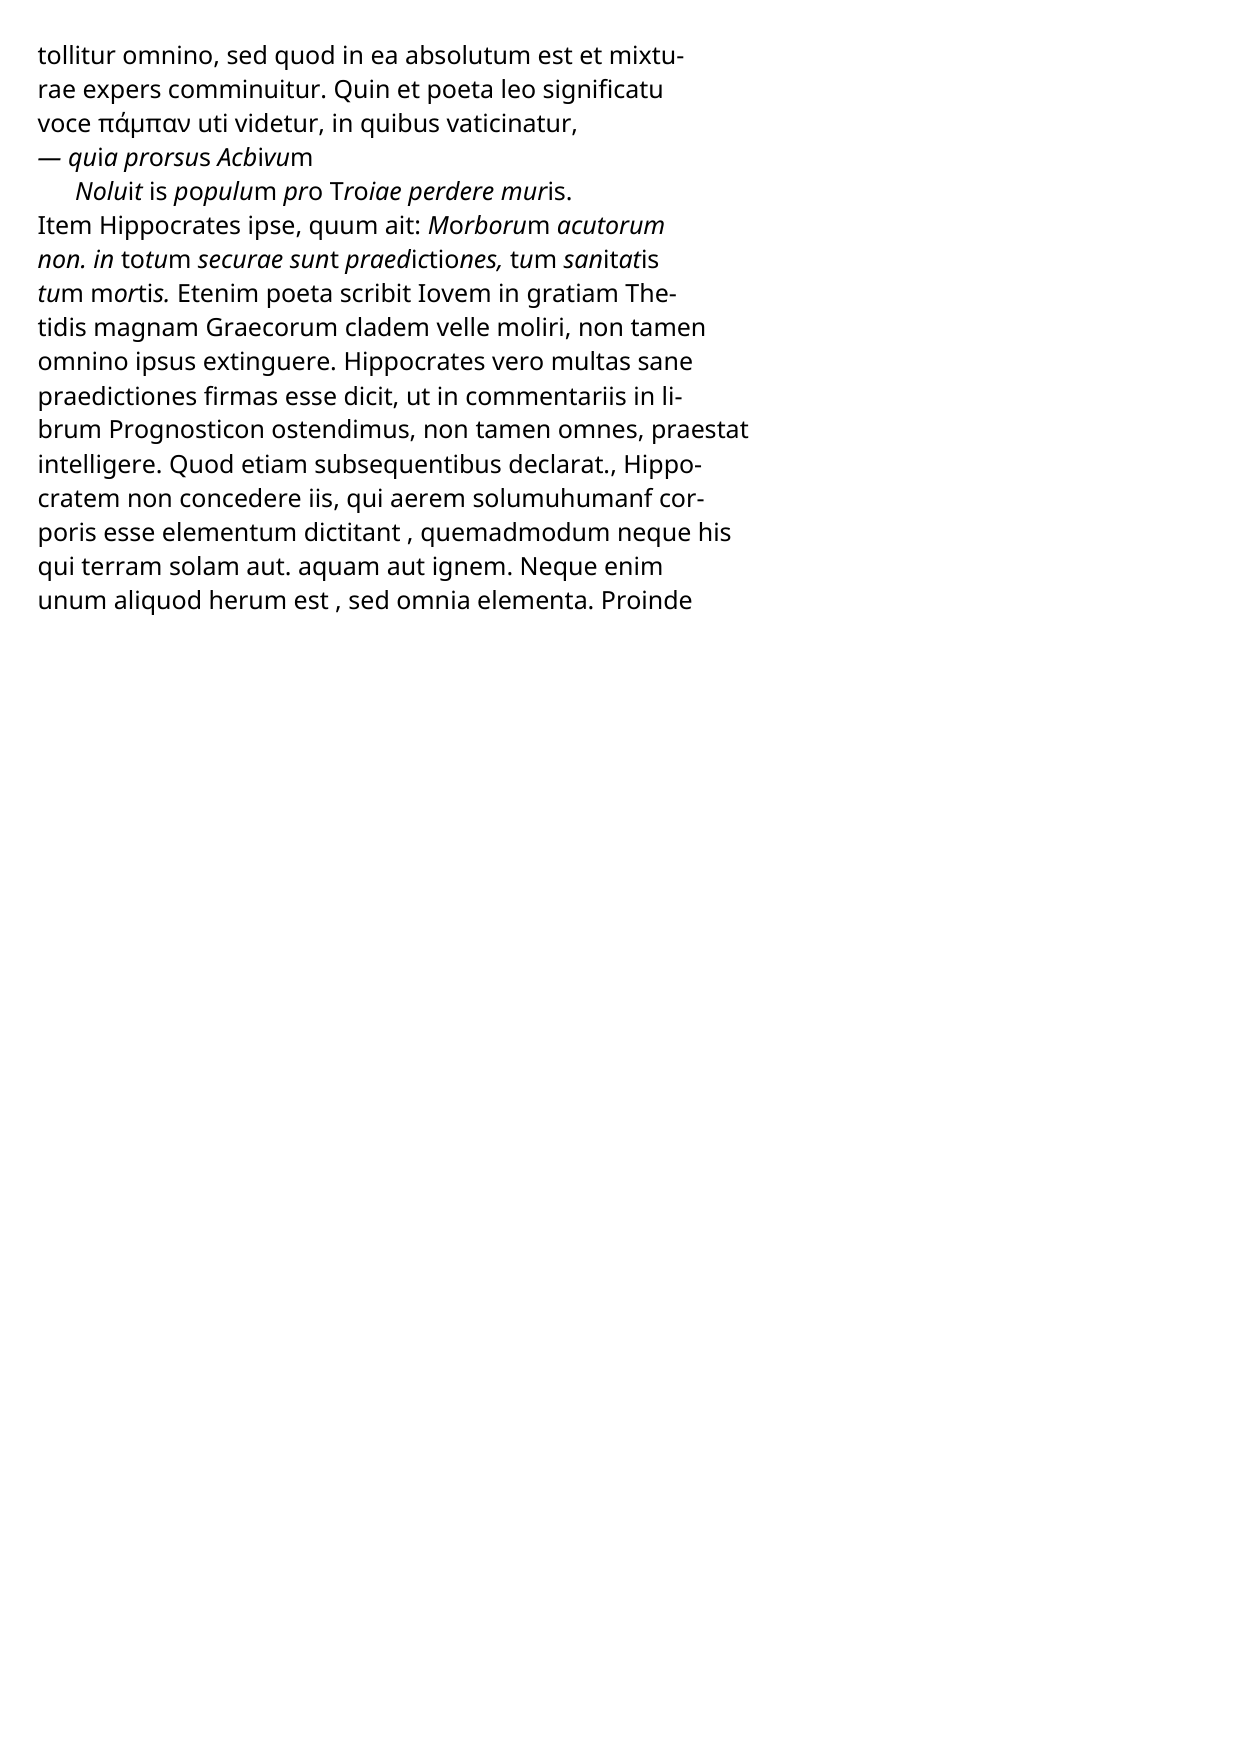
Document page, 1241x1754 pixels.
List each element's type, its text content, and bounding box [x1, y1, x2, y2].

text tollitur omnino, sed quod in ea absolutum est et mixtu- rae expers comminuitur. Quin et poeta leo significatu voce πάμπαν uti videtur, in quibus vaticinatur, [37, 37, 1203, 140]
text Noluit is populum pro Troiae perdere muris. [37, 174, 1203, 208]
text — quia prorsus Acbivum [37, 140, 1203, 174]
text Item Hippocrates ipse, quum ait: Morborum acutorum non. in totum securae sunt praedictiones, tum sanitatis tum mortis. Etenim poeta scribit Iovem in gratiam The- tidis magnam Graecorum cladem velle moliri, non tamen omnino ipsus extinguere. Hippocrates vero multas sane praedictiones firmas esse dicit, ut in commentariis in li- brum Prognosticon ostendimus, non tamen omnes, praestat intelligere. Quod etiam subsequentibus declarat., Hippo- cratem non concedere iis, qui aerem solumuhumanf cor- poris esse elementum dictitant , quemadmodum neque his qui terram solam aut. aquam aut ignem. Neque enim unum aliquod herum est , sed omnia elementa. Proinde [37, 208, 1203, 617]
